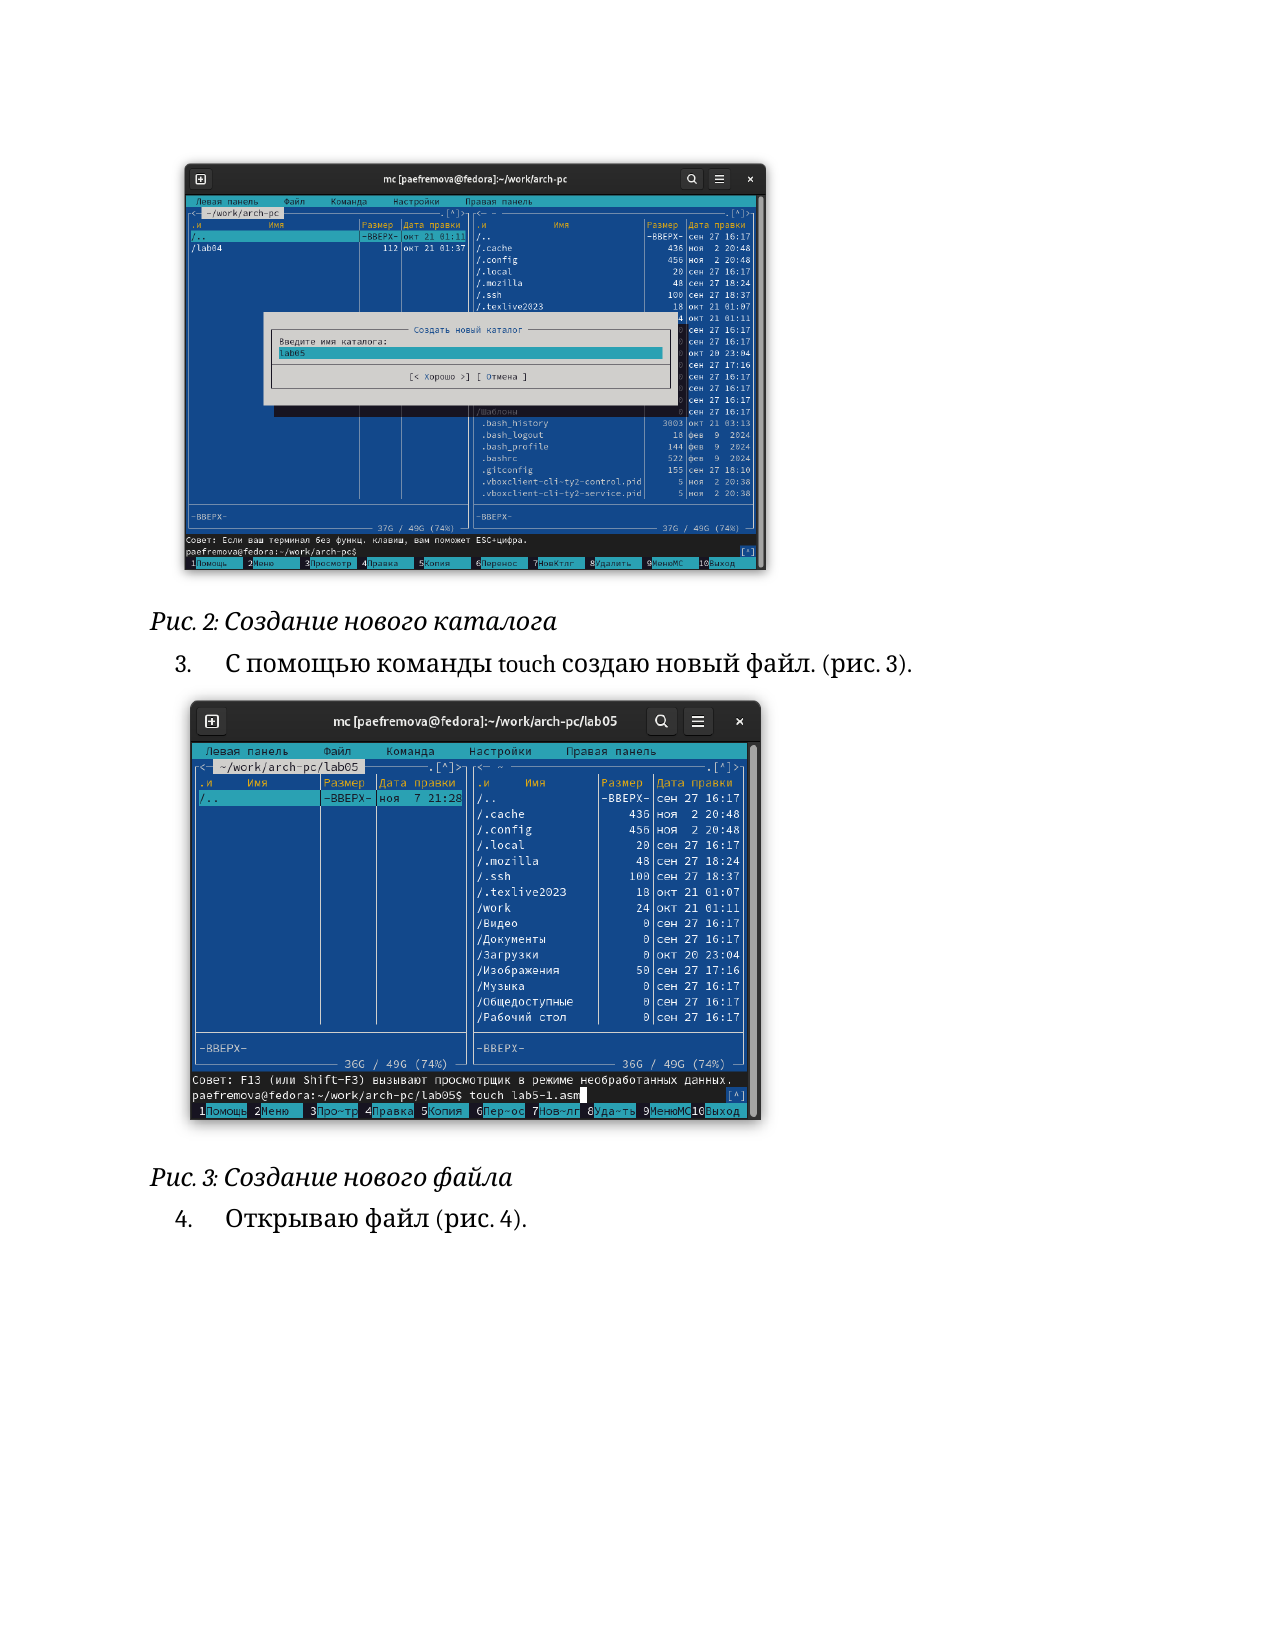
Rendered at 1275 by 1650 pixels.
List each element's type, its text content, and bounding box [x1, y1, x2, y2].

text Рис. 3: Создание нового файла [150, 1164, 1125, 1193]
text Рис. 2: Создание нового каталога [150, 608, 1125, 637]
picture [168, 150, 782, 588]
picture [168, 682, 782, 1144]
list Открываю файл (рис. 4). [175, 1205, 1125, 1234]
list С помощью команды touch создаю новый файл. (рис. 3). [175, 649, 1125, 678]
